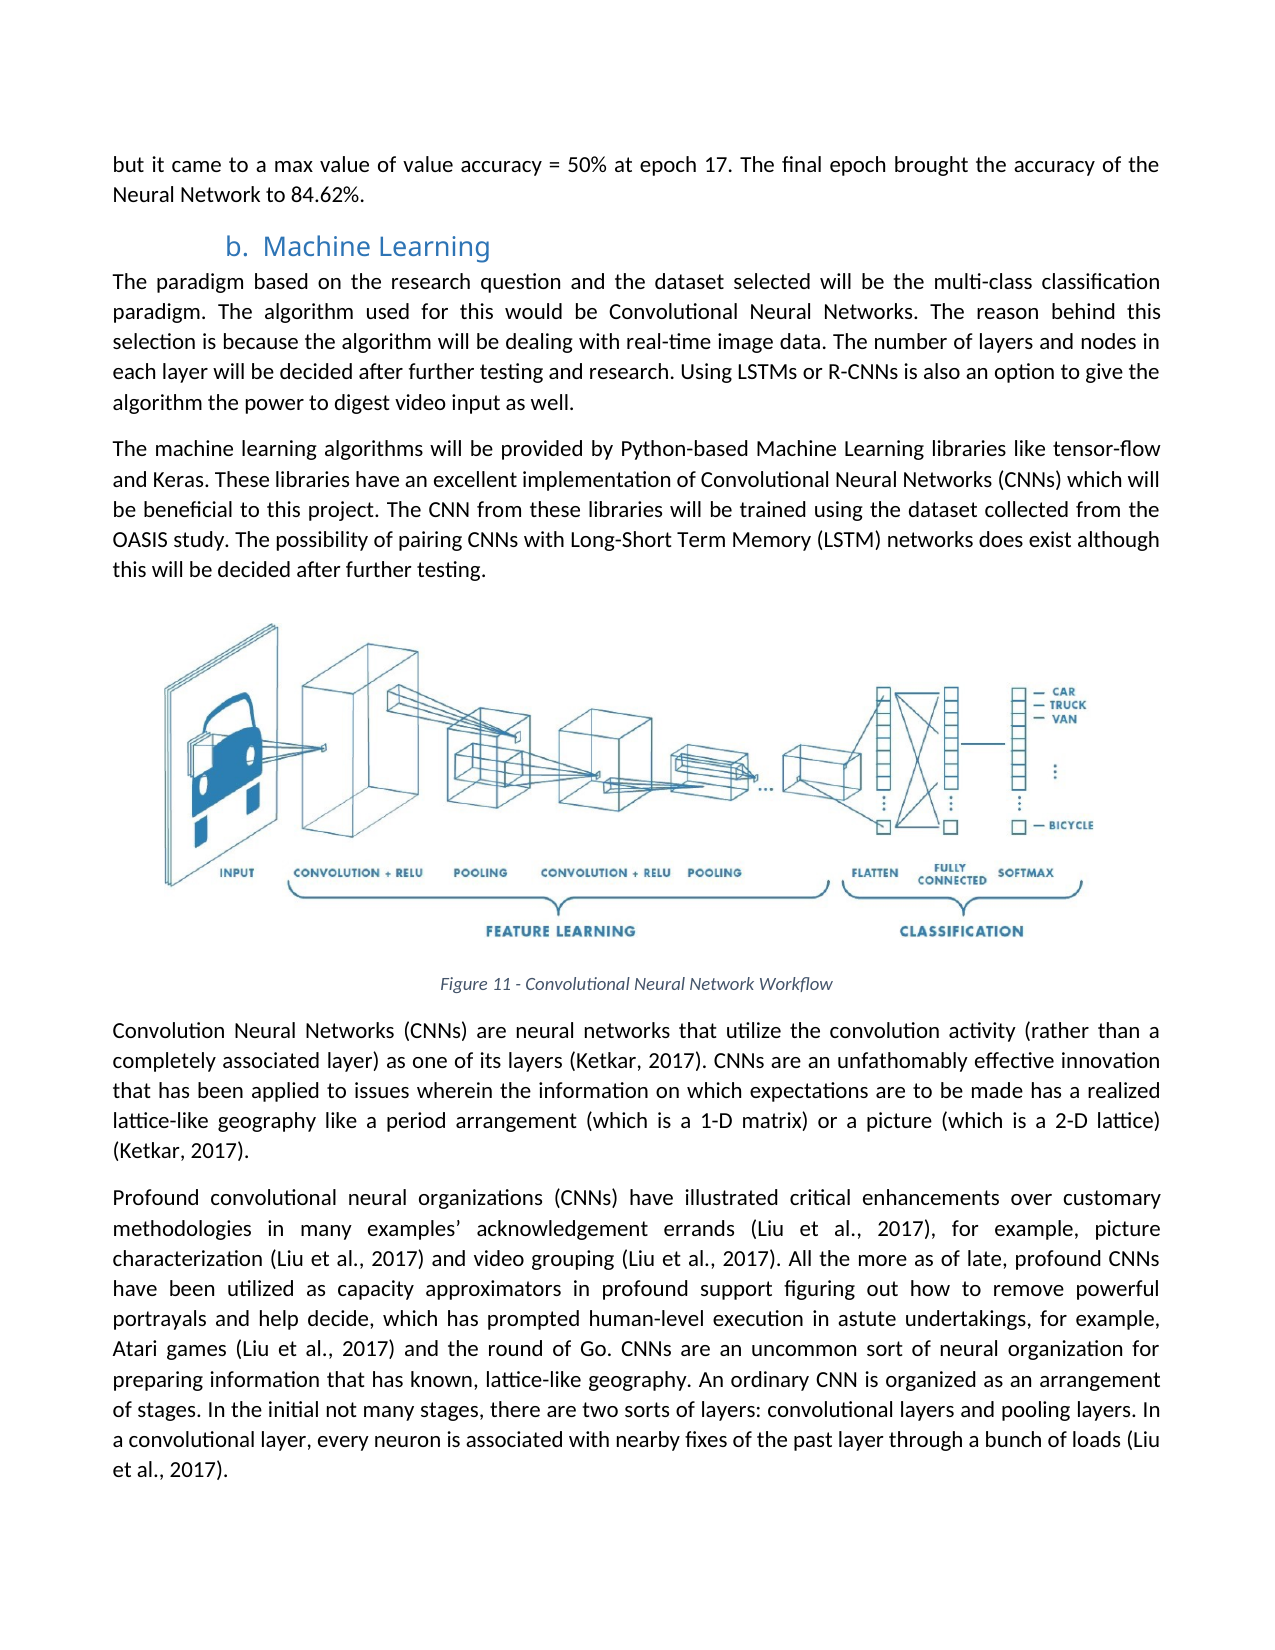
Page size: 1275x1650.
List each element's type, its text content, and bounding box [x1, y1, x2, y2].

text The paradigm based on the research question and the dataset selected will be the multi-class classification paradigm. The algorithm used for this would be Convolutional Neural Networks. The reason behind this selection is because the algorithm will be dealing with real-time image data. The number of layers and nodes in each layer will be decided after further testing and research. Using LSTMs or R-CNNs is also an option to give the algorithm the power to digest video input as well. [112, 267, 1162, 416]
text Figure 11 - Convolutional Neural Network Workflow [112, 972, 1162, 995]
text The machine learning algorithms will be provided by Python-based Machine Learning libraries like tensor-flow and Keras. These libraries have an excellent implementation of Convolutional Neural Networks (CNNs) which will be beneficial to this project. The CNN from these libraries will be trained using the dataset collected from the OASIS study. The possibility of pairing CNNs with Long-Short Term Memory (LSTM) networks does exist although this will be decided after further testing. [112, 434, 1162, 583]
text Profound convolutional neural organizations (CNNs) have illustrated critical enhancements over customary methodologies in many examples’ acknowledgement errands (Liu et al., 2017), for example, picture characterization (Liu et al., 2017) and video grouping (Liu et al., 2017). All the more as of late, profound CNNs have been utilized as capacity approximators in profound support figuring out how to remove powerful portrayals and help decide, which has prompted human-level execution in astute undertakings, for example, Atari games (Liu et al., 2017) and the round of Go. CNNs are an uncommon sort of neural organization for preparing information that has known, lattice-like geography. An ordinary CNN is organized as an arrangement of stages. In the initial not many stages, there are two sorts of layers: convolutional layers and pooling layers. In a convolutional layer, every neuron is associated with nearby fixes of the past layer through a bunch of loads (Liu et al., 2017). [112, 1183, 1162, 1483]
picture [150, 602, 1125, 954]
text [112, 150, 1162, 208]
subtitle Machine Learning [225, 227, 1162, 264]
text Convolution Neural Networks (CNNs) are neural networks that utilize the convolution activity (rather than a completely associated layer) as one of its layers (Ketkar, 2017). CNNs are an unfathomably effective innovation that has been applied to issues wherein the information on which expectations are to be made has a realized lattice-like geography like a period arrangement (which is a 1-D matrix) or a picture (which is a 2-D lattice) (Ketkar, 2017). [112, 1016, 1162, 1165]
